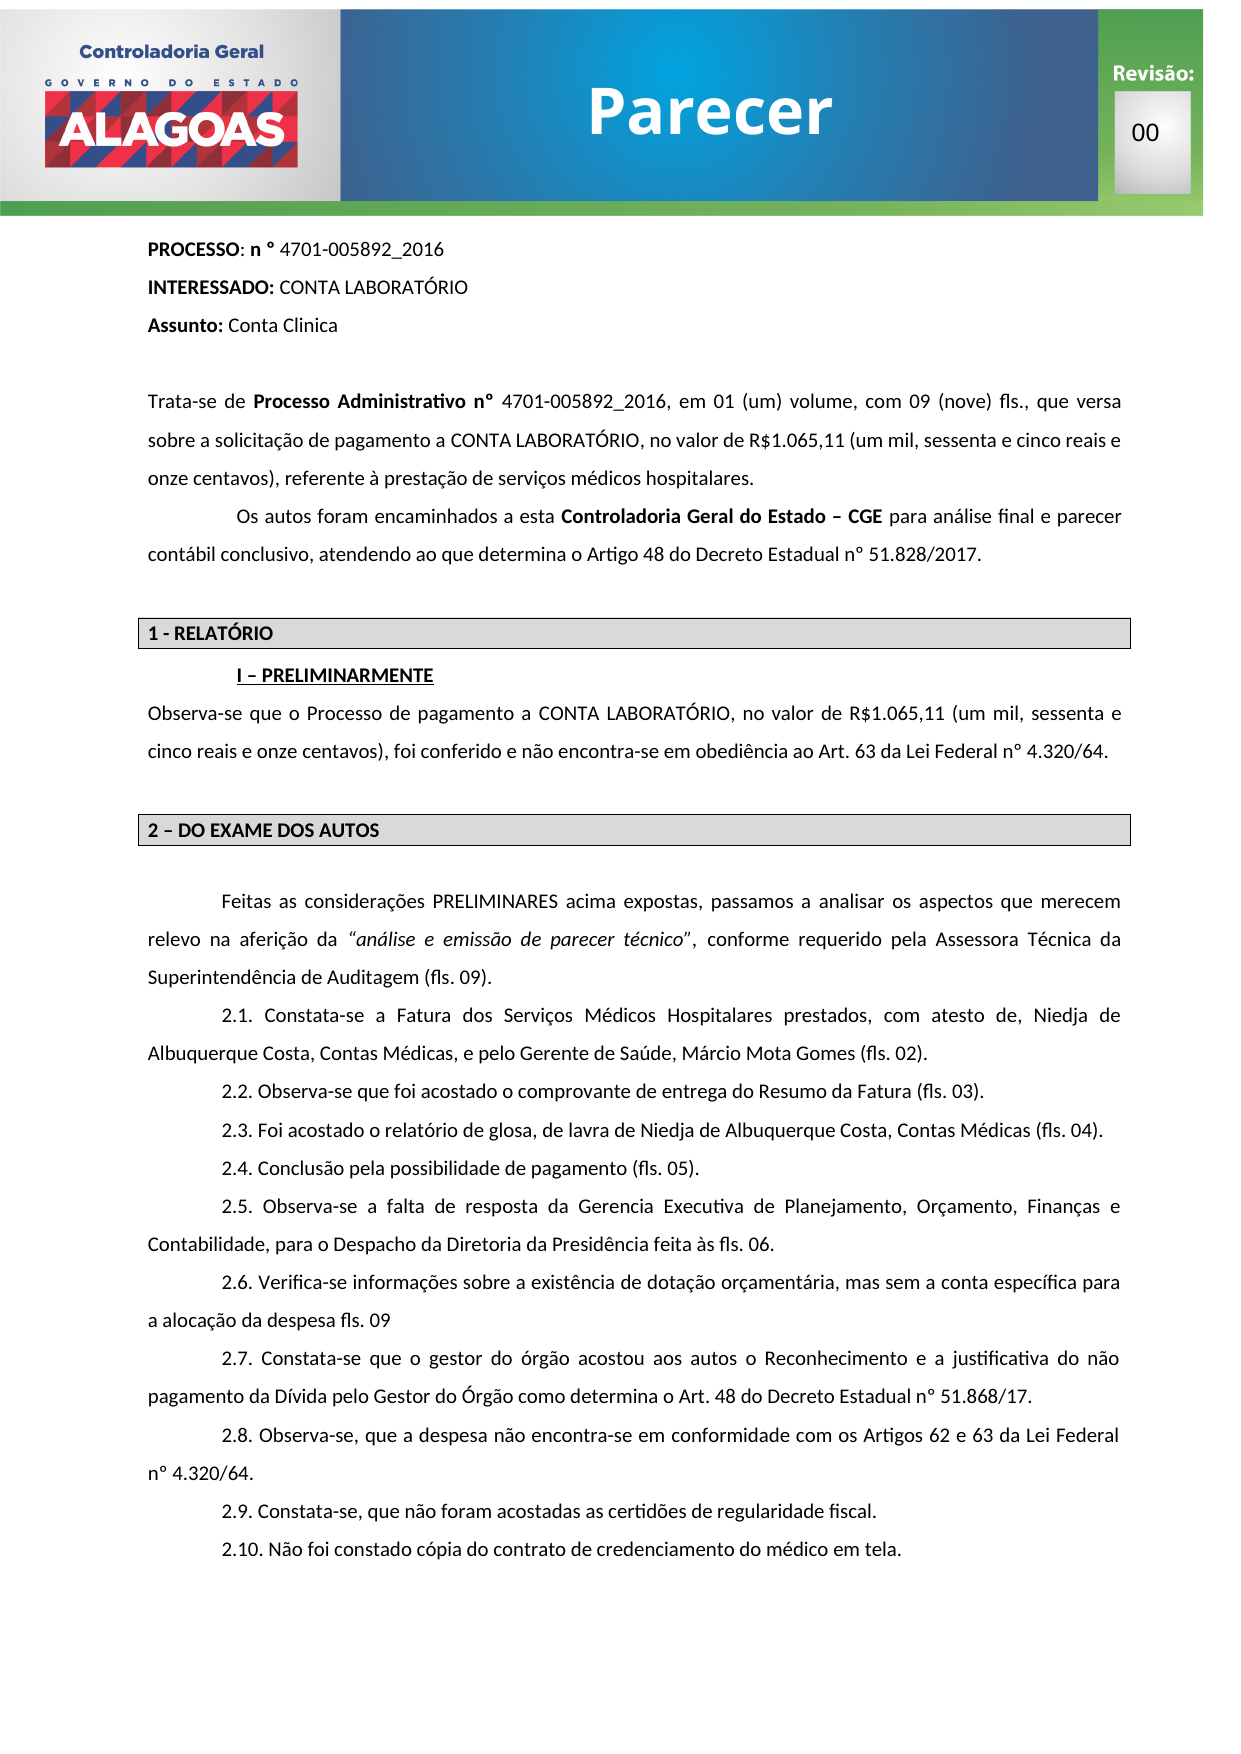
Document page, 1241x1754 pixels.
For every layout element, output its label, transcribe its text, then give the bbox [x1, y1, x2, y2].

text 2.6. Verifica-se informações sobre a existência de dotação orçamentária, mas sem a conta específica para a alocação da despesa fls. 09 [148, 1269, 1122, 1333]
text I – PRELIMINARMENTE [163, 662, 1122, 687]
picture [0, 9, 1204, 216]
text 2 – DO EXAME DOS AUTOS [139, 815, 1130, 845]
text 1 - RELATÓRIO [139, 619, 1130, 648]
text 2.8. Observa-se, que a despesa não encontra-se em conformidade com os Artigos 62 e 63 da Lei Federal nº 4.320/64. [148, 1422, 1122, 1485]
text 2.9. Constata-se, que não foram acostadas as certidões de regularidade fiscal. [148, 1498, 1122, 1523]
text 2.5. Observa-se a falta de resposta da Gerencia Executiva de Planejamento, Orçamento, Finanças e Contabilidade, para o Despacho da Diretoria da Presidência feita às fls. 06. [148, 1193, 1122, 1257]
text Trata-se de Processo Administrativo nº 4701-005892_2016, em 01 (um) volume, com 09 (nove) fls., que versa sobre a solicitação de pagamento a CONTA LABORATÓRIO, no valor de R$1.065,11 (um mil, sessenta e cinco reais e onze centavos), referente à prestação de serviços médicos hospitalares. [148, 389, 1122, 490]
text PROCESSO: n º 4701-005892_2016 [148, 236, 1122, 262]
text 2.4. Conclusão pela possibilidade de pagamento (fls. 05). [148, 1155, 1122, 1180]
text 2.10. Não foi constado cópia do contrato de credenciamento do médico em tela. [148, 1536, 1122, 1562]
text Assunto: Conta Clinica [148, 312, 1122, 338]
text 2.2. Observa-se que foi acostado o comprovante de entrega do Resumo da Fatura (fls. 03). [148, 1079, 1122, 1104]
text 2.3. Foi acostado o relatório de glosa, de lavra de Niedja de Albuquerque Costa, Contas Médicas (fls. 04). [148, 1117, 1122, 1142]
text 2.7. Constata-se que o gestor do órgão acostou aos autos o Reconhecimento e a justificativa do não pagamento da Dívida pelo Gestor do Órgão como determina o Art. 48 do Decreto Estadual nº 51.868/17. [148, 1346, 1122, 1409]
text Observa-se que o Processo de pagamento a CONTA LABORATÓRIO, no valor de R$1.065,11 (um mil, sessenta e cinco reais e onze centavos), foi conferido e não encontra-se em obediência ao Art. 63 da Lei Federal nº 4.320/64. [148, 700, 1122, 763]
text Feitas as considerações PRELIMINARES acima expostas, passamos a analisar os aspectos que merecem relevo na aferição da “análise e emissão de parecer técnico”, conforme requerido pela Assessora Técnica da Superintendência de Auditagem (fls. 09). [148, 888, 1122, 990]
text 2.1. Constata-se a Fatura dos Serviços Médicos Hospitalares prestados, com atesto de, Niedja de Albuquerque Costa, Contas Médicas, e pelo Gerente de Saúde, Márcio Mota Gomes (fls. 02). [148, 1002, 1122, 1066]
text Os autos foram encaminhados a esta Controladoria Geral do Estado – CGE para análise final e parecer contábil conclusivo, atendendo ao que determina o Artigo 48 do Decreto Estadual nº 51.828/2017. [148, 503, 1122, 567]
text INTERESSADO: CONTA LABORATÓRIO [148, 274, 1122, 300]
